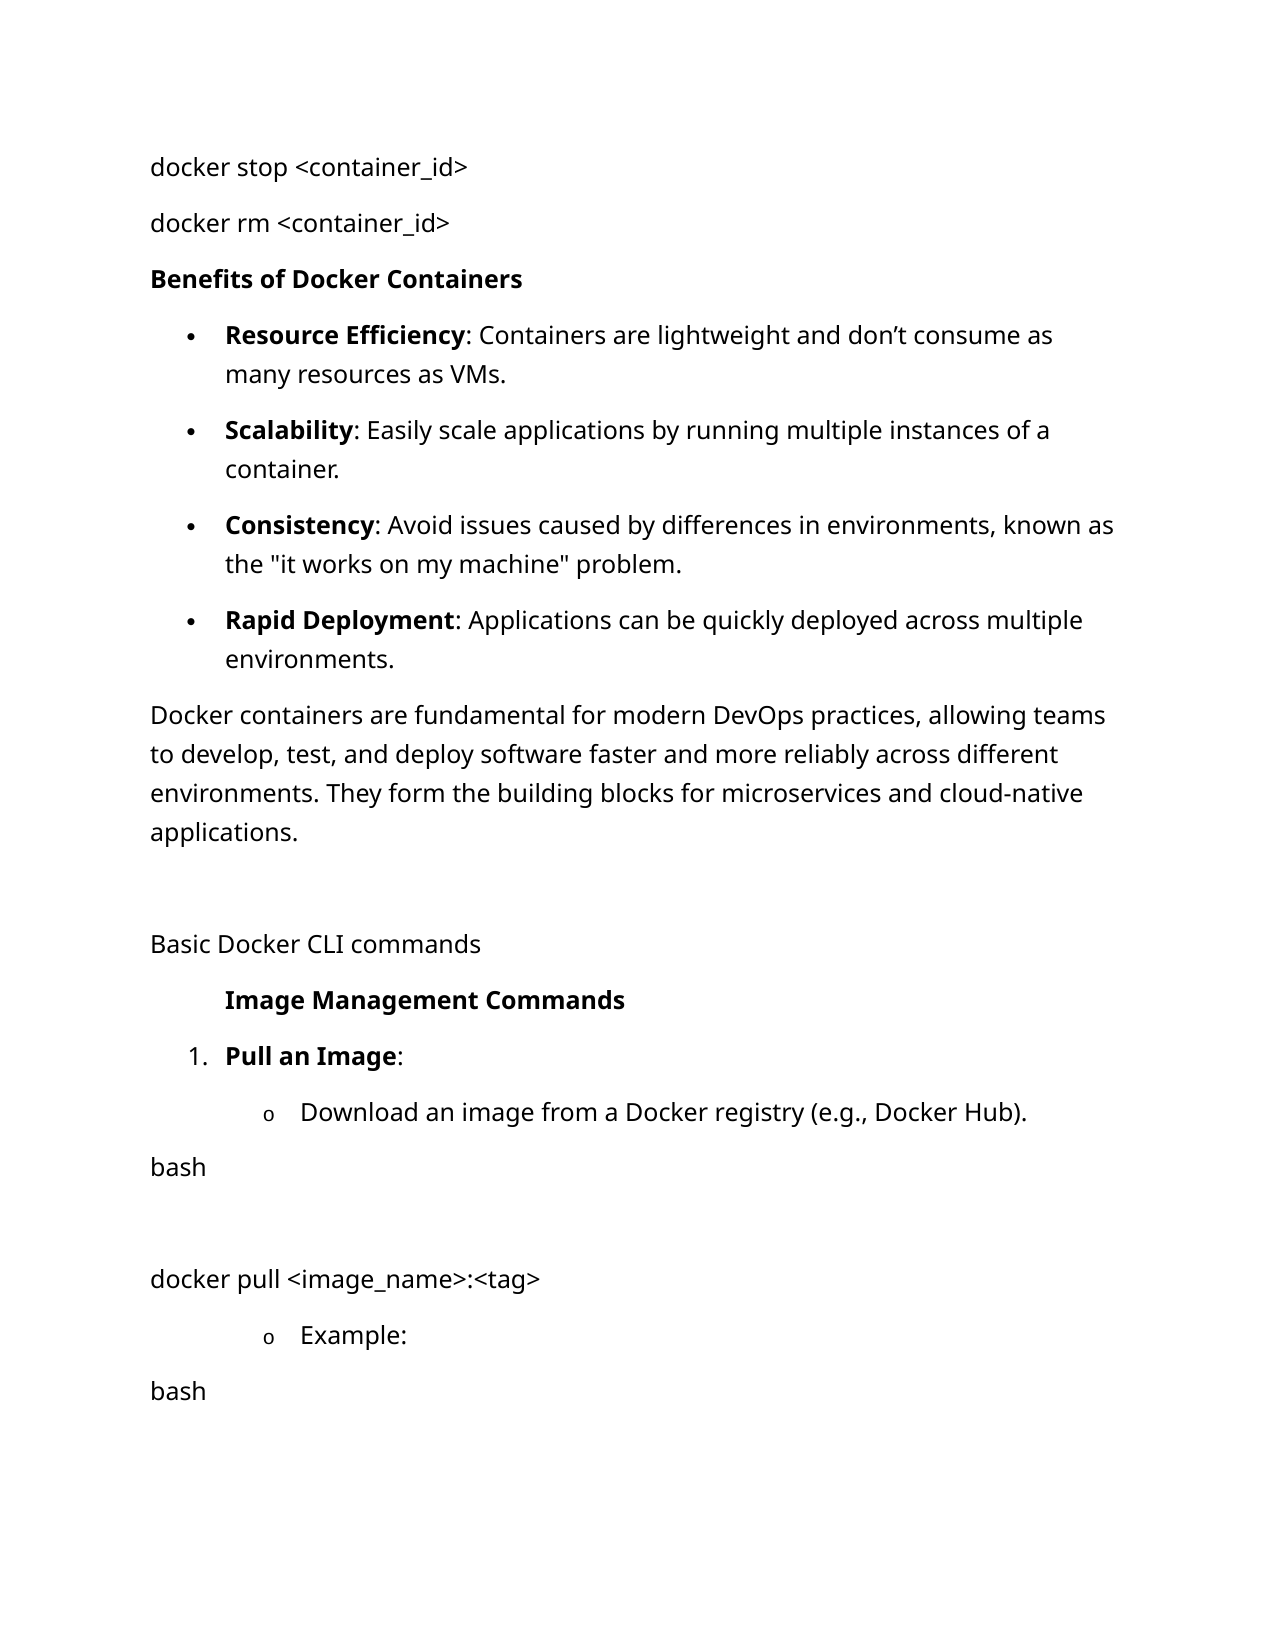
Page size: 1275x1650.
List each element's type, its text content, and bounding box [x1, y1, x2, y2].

text Docker containers are fundamental for modern DevOps practices, allowing teams to develop, test, and deploy software faster and more reliably across different environments. They form the building blocks for microservices and cloud-native applications. [150, 697, 1125, 849]
text docker pull <image_name>:<tag> [150, 1262, 1125, 1296]
list Resource Efficiency: Containers are lightweight and don’t consume as many resources as VMs. [187, 317, 1125, 391]
list Scalability: Easily scale applications by running multiple instances of a container. [187, 412, 1125, 486]
text Benefits of Docker Containers [150, 262, 1125, 296]
list Consistency: Avoid issues caused by differences in environments, known as the "it works on my machine" problem. [187, 507, 1125, 581]
text docker stop <container_id> [150, 150, 1125, 184]
list Example: [262, 1317, 1125, 1352]
text Basic Docker CLI commands [150, 927, 1125, 961]
text bash [150, 1150, 1125, 1184]
list Download an image from a Docker registry (e.g., Docker Hub). [262, 1094, 1125, 1128]
text docker rm <container_id> [150, 206, 1125, 240]
list Rapid Deployment: Applications can be quickly deployed across multiple environments. [187, 602, 1125, 676]
list Pull an Image: [187, 1038, 1125, 1072]
text Image Management Commands [150, 982, 1125, 1017]
text bash [150, 1373, 1125, 1407]
